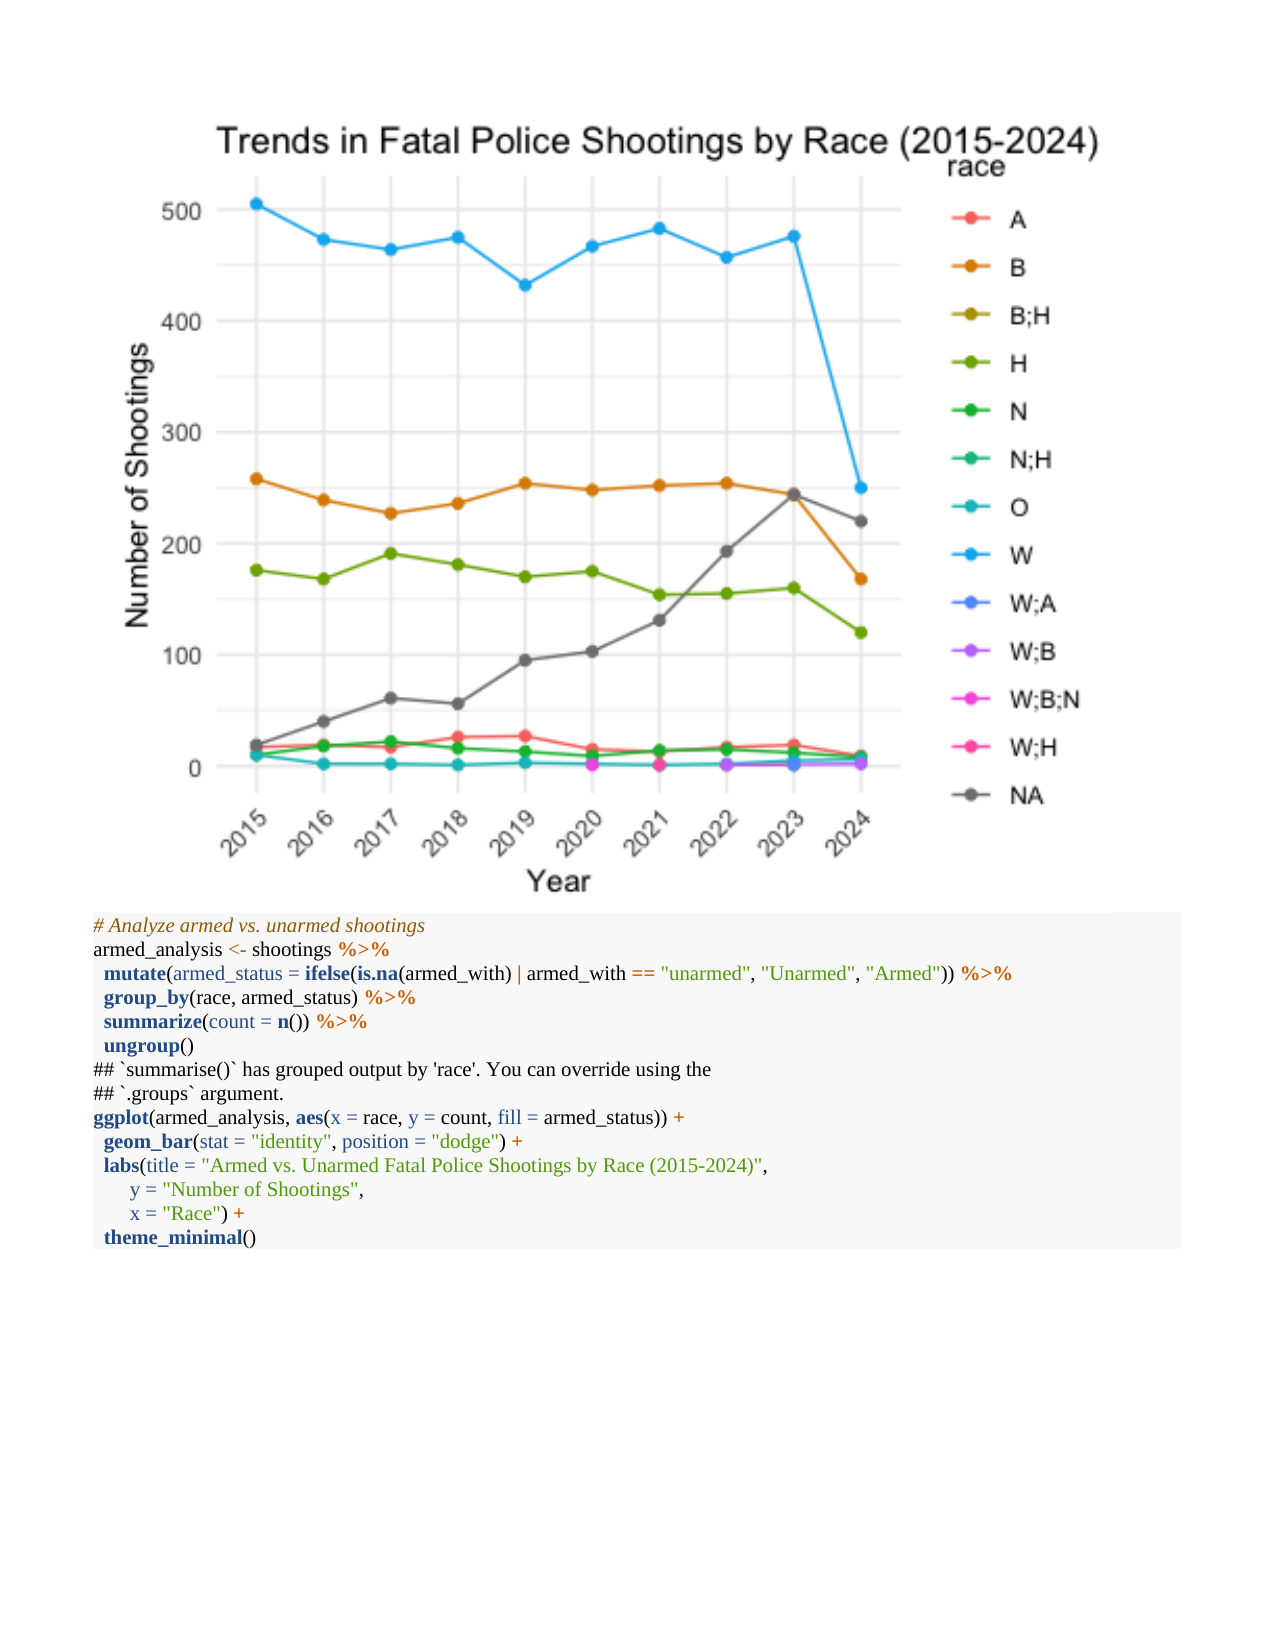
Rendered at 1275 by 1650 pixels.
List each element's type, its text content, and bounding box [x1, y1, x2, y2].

picture [111, 112, 1112, 913]
text ## `summarise()` has grouped output by 'race'. You can override using the ## `.groups` argument. [93, 1057, 1182, 1105]
text # Analyze armed vs. unarmed shootings armed_analysis <- shootings %>% mutate(armed_status = ifelse(is.na(armed_with) | armed_with == "unarmed", "Unarmed", "Armed")) %>% group_by(race, armed_status) %>% summarize(count = n()) %>% ungroup() [194, 912, 1182, 1057]
text ggplot(armed_analysis, aes(x = race, y = count, fill = armed_status)) + geom_bar(stat = "identity", position = "dodge") + labs(title = "Armed vs. Unarmed Fatal Police Shootings by Race (2015-2024)", y = "Number of Shootings", x = "Race") + theme_minimal() [245, 1105, 1182, 1249]
